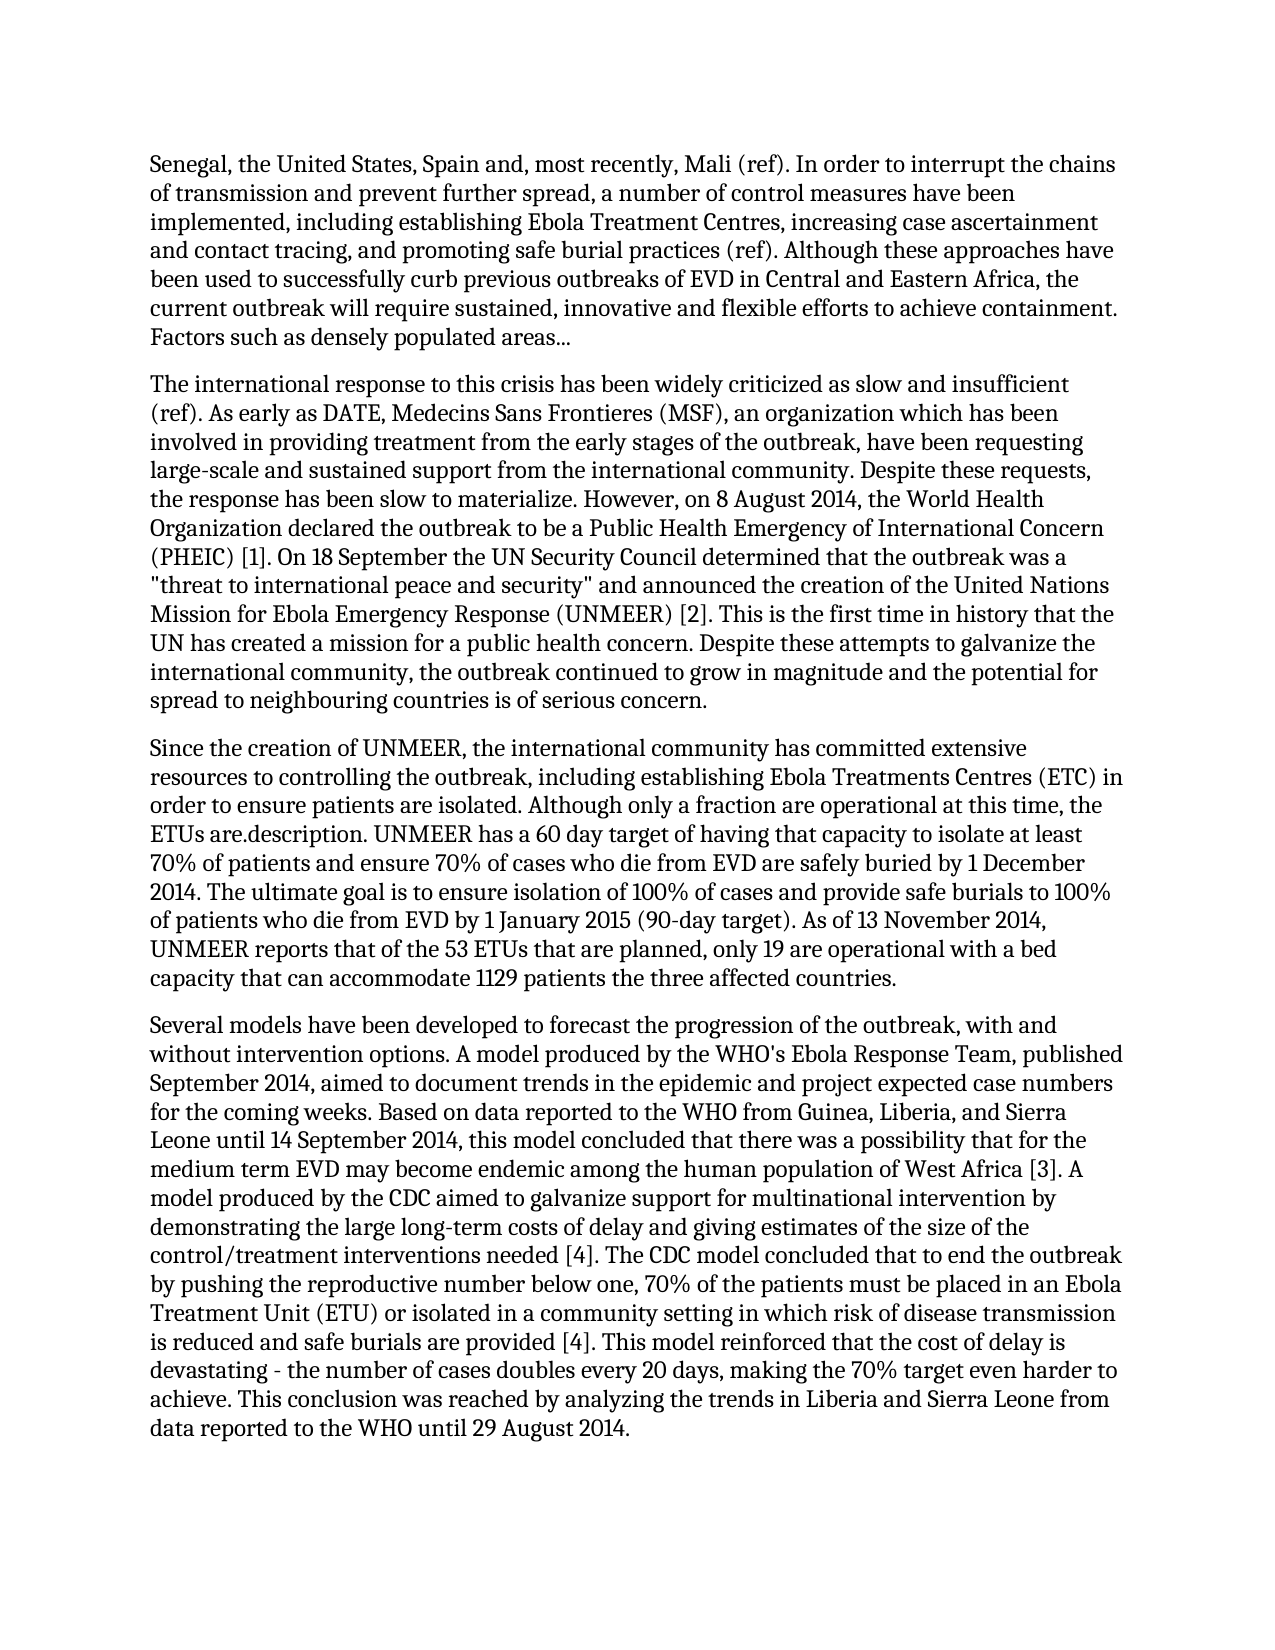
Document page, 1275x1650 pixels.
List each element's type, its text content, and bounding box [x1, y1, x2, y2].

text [150, 150, 1125, 351]
text The international response to this crisis has been widely criticized as slow and insufficient (ref). As early as DATE, Medecins Sans Frontieres (MSF), an organization which has been involved in providing treatment from the early stages of the outbreak, have been requesting large-scale and sustained support from the international community. Despite these requests, the response has been slow to materialize. However, on 8 August 2014, the World Health Organization declared the outbreak to be a Public Health Emergency of International Concern (PHEIC) [1]. On 18 September the UN Security Council determined that the outbreak was a "threat to international peace and security" and announced the creation of the United Nations Mission for Ebola Emergency Response (UNMEER) [2]. This is the first time in history that the UN has created a mission for a public health concern. Despite these attempts to galvanize the international community, the outbreak continued to grow in magnitude and the potential for spread to neighbouring countries is of serious concern. [150, 370, 1125, 715]
text Since the creation of UNMEER, the international community has committed extensive resources to controlling the outbreak, including establishing Ebola Treatments Centres (ETC) in order to ensure patients are isolated. Although only a fraction are operational at this time, the ETUs are.description. UNMEER has a 60 day target of having that capacity to isolate at least 70% of patients and ensure 70% of cases who die from EVD are safely buried by 1 December 2014. The ultimate goal is to ensure isolation of 100% of cases and provide safe burials to 100% of patients who die from EVD by 1 January 2015 (90-day target). As of 13 November 2014, UNMEER reports that of the 53 ETUs that are planned, only 19 are operational with a bed capacity that can accommodate 1129 patients the three affected countries. [150, 734, 1125, 992]
text Several models have been developed to forecast the progression of the outbreak, with and without intervention options. A model produced by the WHO's Ebola Response Team, published September 2014, aimed to document trends in the epidemic and project expected case numbers for the coming weeks. Based on data reported to the WHO from Guinea, Liberia, and Sierra Leone until 14 September 2014, this model concluded that there was a possibility that for the medium term EVD may become endemic among the human population of West Africa [3]. A model produced by the CDC aimed to galvanize support for multinational intervention by demonstrating the large long-term costs of delay and giving estimates of the size of the control/treatment interventions needed [4]. The CDC model concluded that to end the outbreak by pushing the reproductive number below one, 70% of the patients must be placed in an Ebola Treatment Unit (ETU) or isolated in a community setting in which risk of disease transmission is reduced and safe burials are provided [4]. This model reinforced that the cost of delay is devastating - the number of cases doubles every 20 days, making the 70% target even harder to achieve. This conclusion was reached by analyzing the trends in Liberia and Sierra Leone from data reported to the WHO until 29 August 2014. [150, 1011, 1125, 1442]
